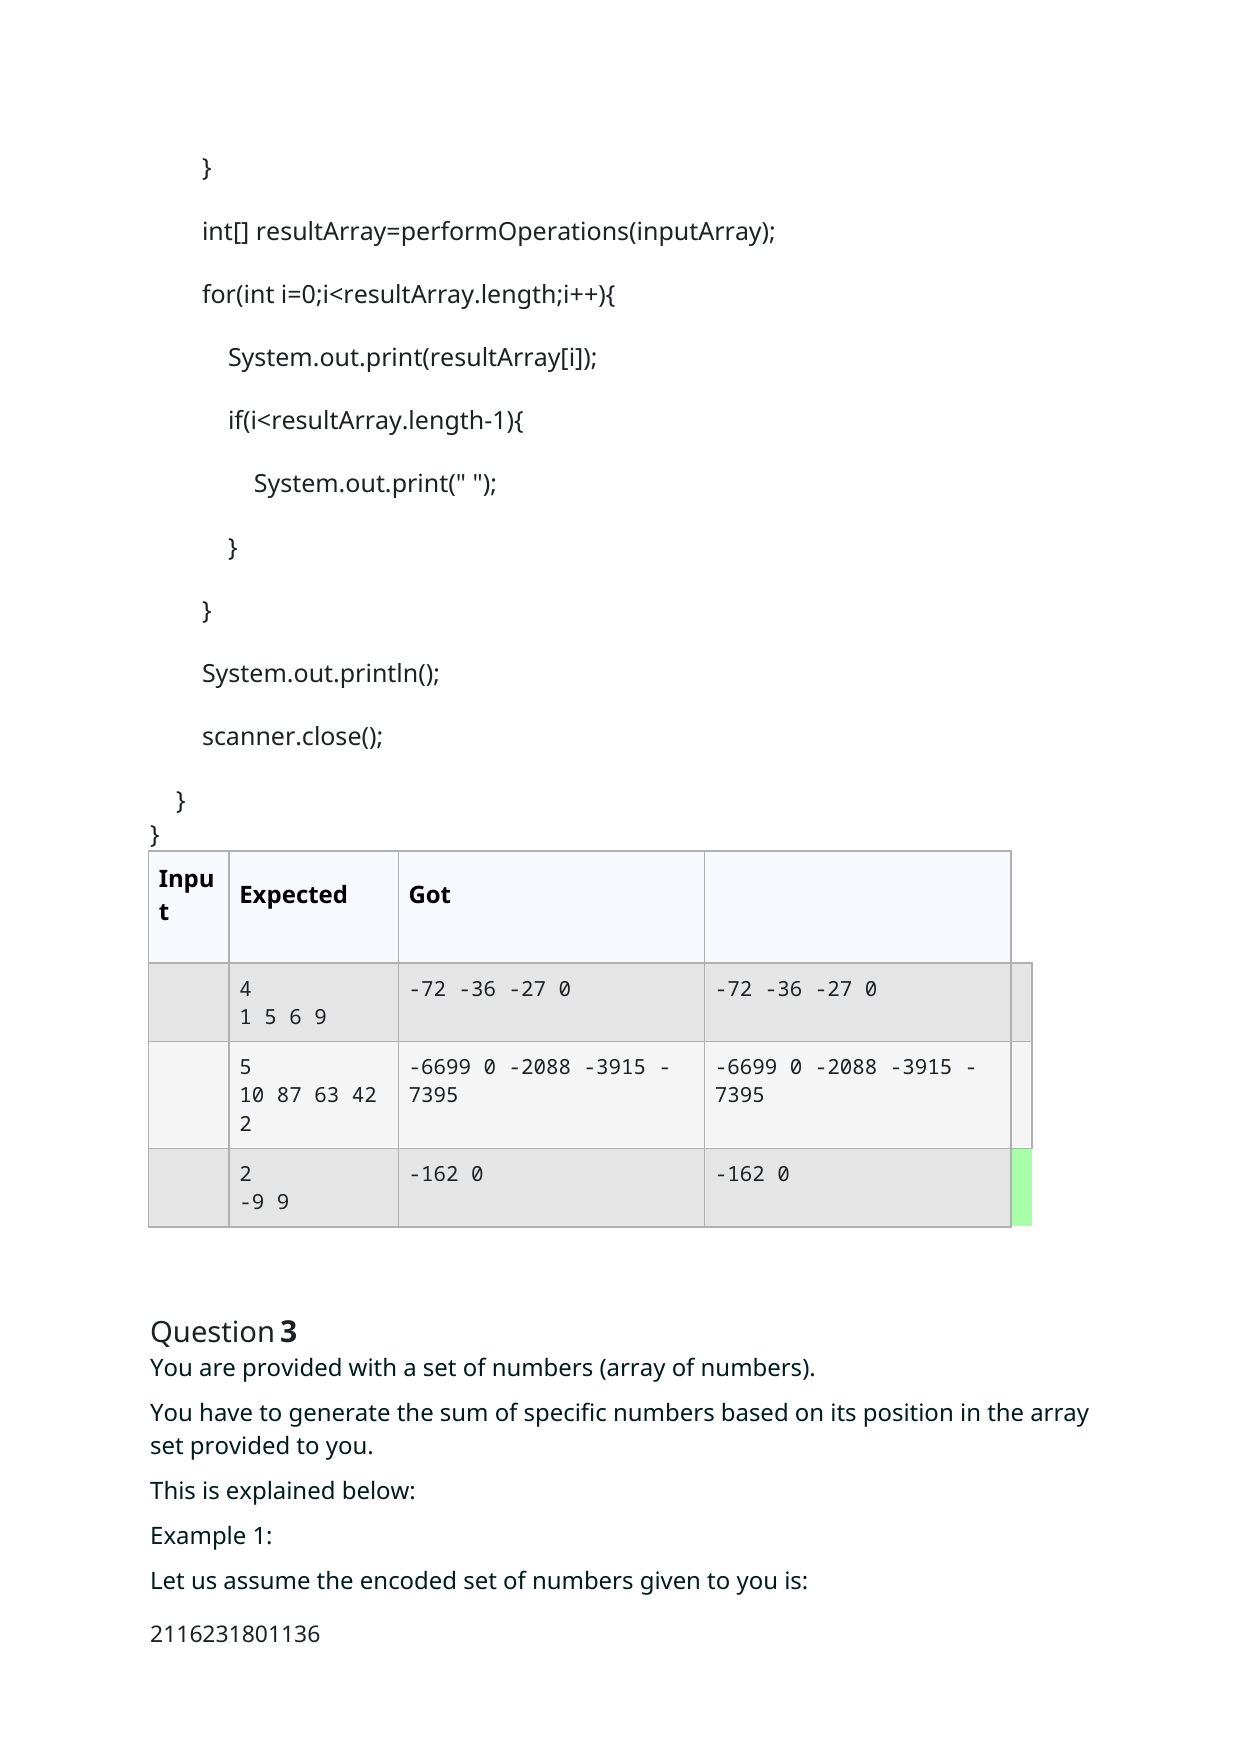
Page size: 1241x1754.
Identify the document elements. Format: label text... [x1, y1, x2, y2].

subtitle } [150, 150, 1090, 184]
subtitle scanner.close(); [150, 719, 1090, 753]
subtitle } [150, 782, 1090, 816]
table_cell [149, 964, 228, 1041]
subtitle if(i<resultArray.length-1){ [150, 403, 1090, 437]
table_cell [1012, 1149, 1032, 1226]
table_cell -72 -36 -27 0 [705, 964, 1010, 1041]
subtitle System.out.print(resultArray[i]); [150, 340, 1090, 374]
subtitle System.out.print(" "); [150, 466, 1090, 500]
subtitle for(int i=0;i<resultArray.length;i++){ [150, 276, 1090, 311]
table_cell [1012, 964, 1031, 1041]
subtitle System.out.println(); [150, 656, 1090, 690]
table_cell -6699 0 -2088 -3915 -7395 [705, 1042, 1010, 1147]
text Let us assume the encoded set of numbers given to you is: [150, 1564, 1090, 1597]
text Example 1: [150, 1519, 1090, 1551]
table_header Got [399, 852, 704, 962]
table_header [705, 852, 1010, 962]
table_cell -162 0 [705, 1149, 1010, 1226]
table_cell -6699 0 -2088 -3915 -7395 [399, 1042, 704, 1147]
table_cell [149, 1149, 228, 1226]
subtitle Question 3 [150, 1310, 1090, 1351]
text You have to generate the sum of specific numbers based on its position in the array set provided to you. [150, 1396, 1090, 1461]
subtitle int[] resultArray=performOperations(inputArray); [150, 213, 1090, 247]
table_header Expected [230, 852, 398, 962]
text This is explained below: [150, 1474, 1090, 1506]
subtitle } [150, 593, 1090, 627]
table_header Input [149, 852, 228, 962]
text You are provided with a set of numbers (array of numbers). [150, 1351, 1090, 1383]
table_cell -72 -36 -27 0 [399, 964, 704, 1041]
subtitle } [150, 529, 1090, 563]
table_cell -162 0 [399, 1149, 704, 1226]
table_cell [1012, 1042, 1031, 1147]
table_cell [149, 1042, 228, 1147]
subtitle } [150, 816, 1090, 850]
table_cell 2 -9 9 [230, 1149, 398, 1226]
table_cell 5 10 87 63 42 2 [230, 1042, 398, 1147]
table_cell 4 1 5 6 9 [230, 964, 398, 1041]
